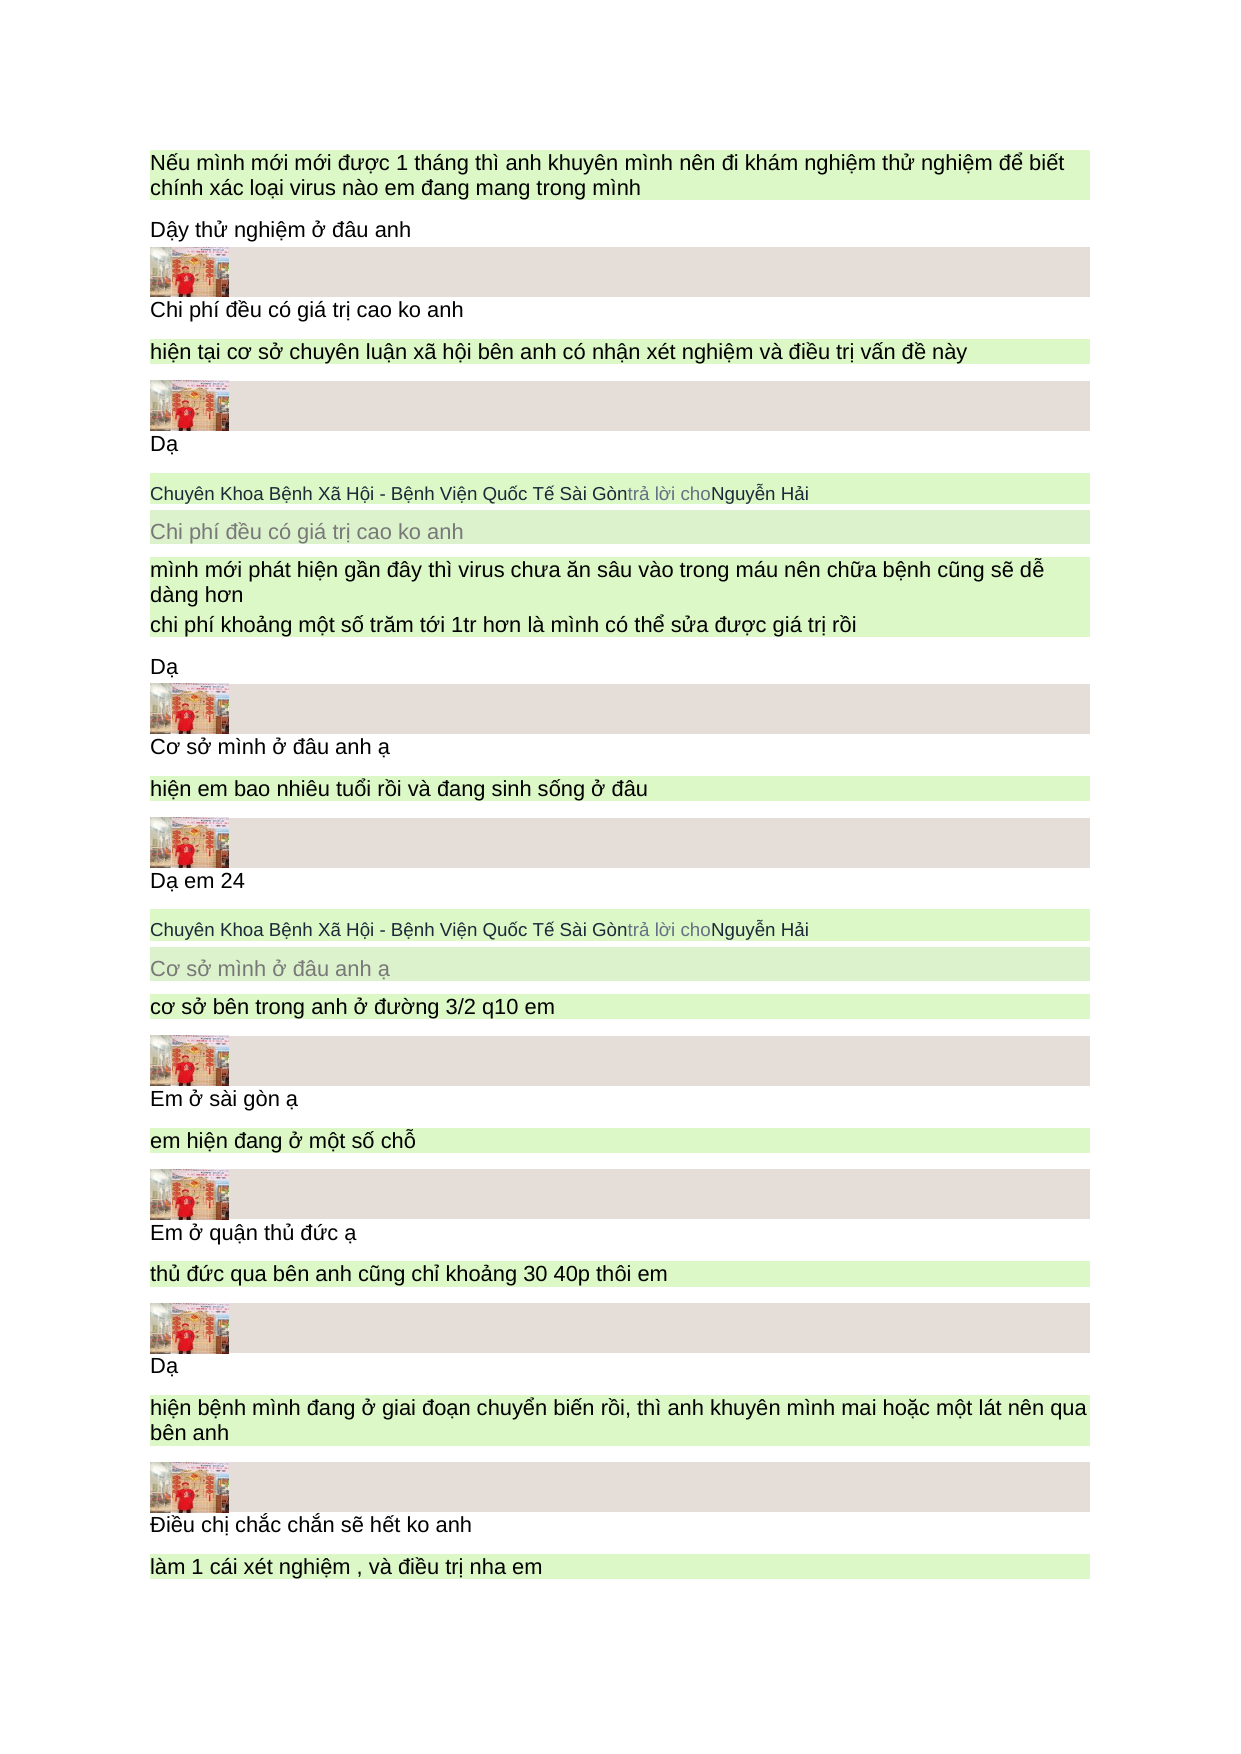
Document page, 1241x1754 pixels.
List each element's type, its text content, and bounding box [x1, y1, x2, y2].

text Em ở quận thủ đức ạ [150, 1219, 1090, 1245]
text Chi phí đều có giá trị cao ko anh [150, 510, 1090, 544]
text Dạ em 24 [150, 868, 1090, 893]
text Dạ [150, 431, 1090, 456]
text hiện em bao nhiêu tuổi rồi và đang sinh sống ở đâu [150, 776, 1090, 801]
text Dạ [150, 1353, 1090, 1378]
picture [150, 1035, 229, 1086]
text Chi phí đều có giá trị cao ko anh [150, 297, 1090, 322]
text Dậy thử nghiệm ở đâu anh [150, 217, 1090, 242]
picture [150, 817, 229, 868]
text thủ đức qua bên anh cũng chỉ khoảng 30 40p thôi em [150, 1261, 1090, 1287]
text Chuyên Khoa Bệnh Xã Hội - Bệnh Viện Quốc Tế Sài Gòntrả lời choNguyễn Hải [150, 473, 1090, 504]
text Cơ sở mình ở đâu anh ạ [150, 734, 1090, 759]
picture [150, 683, 229, 734]
text hiện tại cơ sở chuyên luận xã hội bên anh có nhận xét nghiệm và điều trị vấn đề này [150, 339, 1090, 364]
text hiện bệnh mình đang ở giai đoạn chuyển biến rồi, thì anh khuyên mình mai hoặc một lát nên qua bên anh [150, 1395, 1090, 1446]
text Điều chị chắc chắn sẽ hết ko anh [150, 1512, 1090, 1537]
text Dạ [150, 654, 1090, 679]
picture [150, 1169, 229, 1220]
text Nếu mình mới mới được 1 tháng thì anh khuyên mình nên đi khám nghiệm thử nghiệm để biết chính xác loại virus nào em đang mang trong mình [150, 150, 1090, 200]
text em hiện đang ở một số chỗ [150, 1128, 1090, 1153]
text làm 1 cái xét nghiệm , và điều trị nha em [150, 1554, 1090, 1579]
text mình mới phát hiện gần đây thì virus chưa ăn sâu vào trong máu nên chữa bệnh cũng sẽ dễ dàng hơn [150, 557, 1090, 607]
picture [150, 380, 229, 431]
picture [150, 247, 229, 297]
text chi phí khoảng một số trăm tới 1tr hơn là mình có thể sửa được giá trị rồi [150, 612, 1090, 637]
text cơ sở bên trong anh ở đường 3/2 q10 em [150, 994, 1090, 1019]
text Chuyên Khoa Bệnh Xã Hội - Bệnh Viện Quốc Tế Sài Gòntrả lời choNguyễn Hải [150, 909, 1090, 941]
text Em ở sài gòn ạ [150, 1086, 1090, 1111]
text Cơ sở mình ở đâu anh ạ [150, 947, 1090, 981]
picture [150, 1303, 229, 1354]
picture [150, 1462, 229, 1513]
